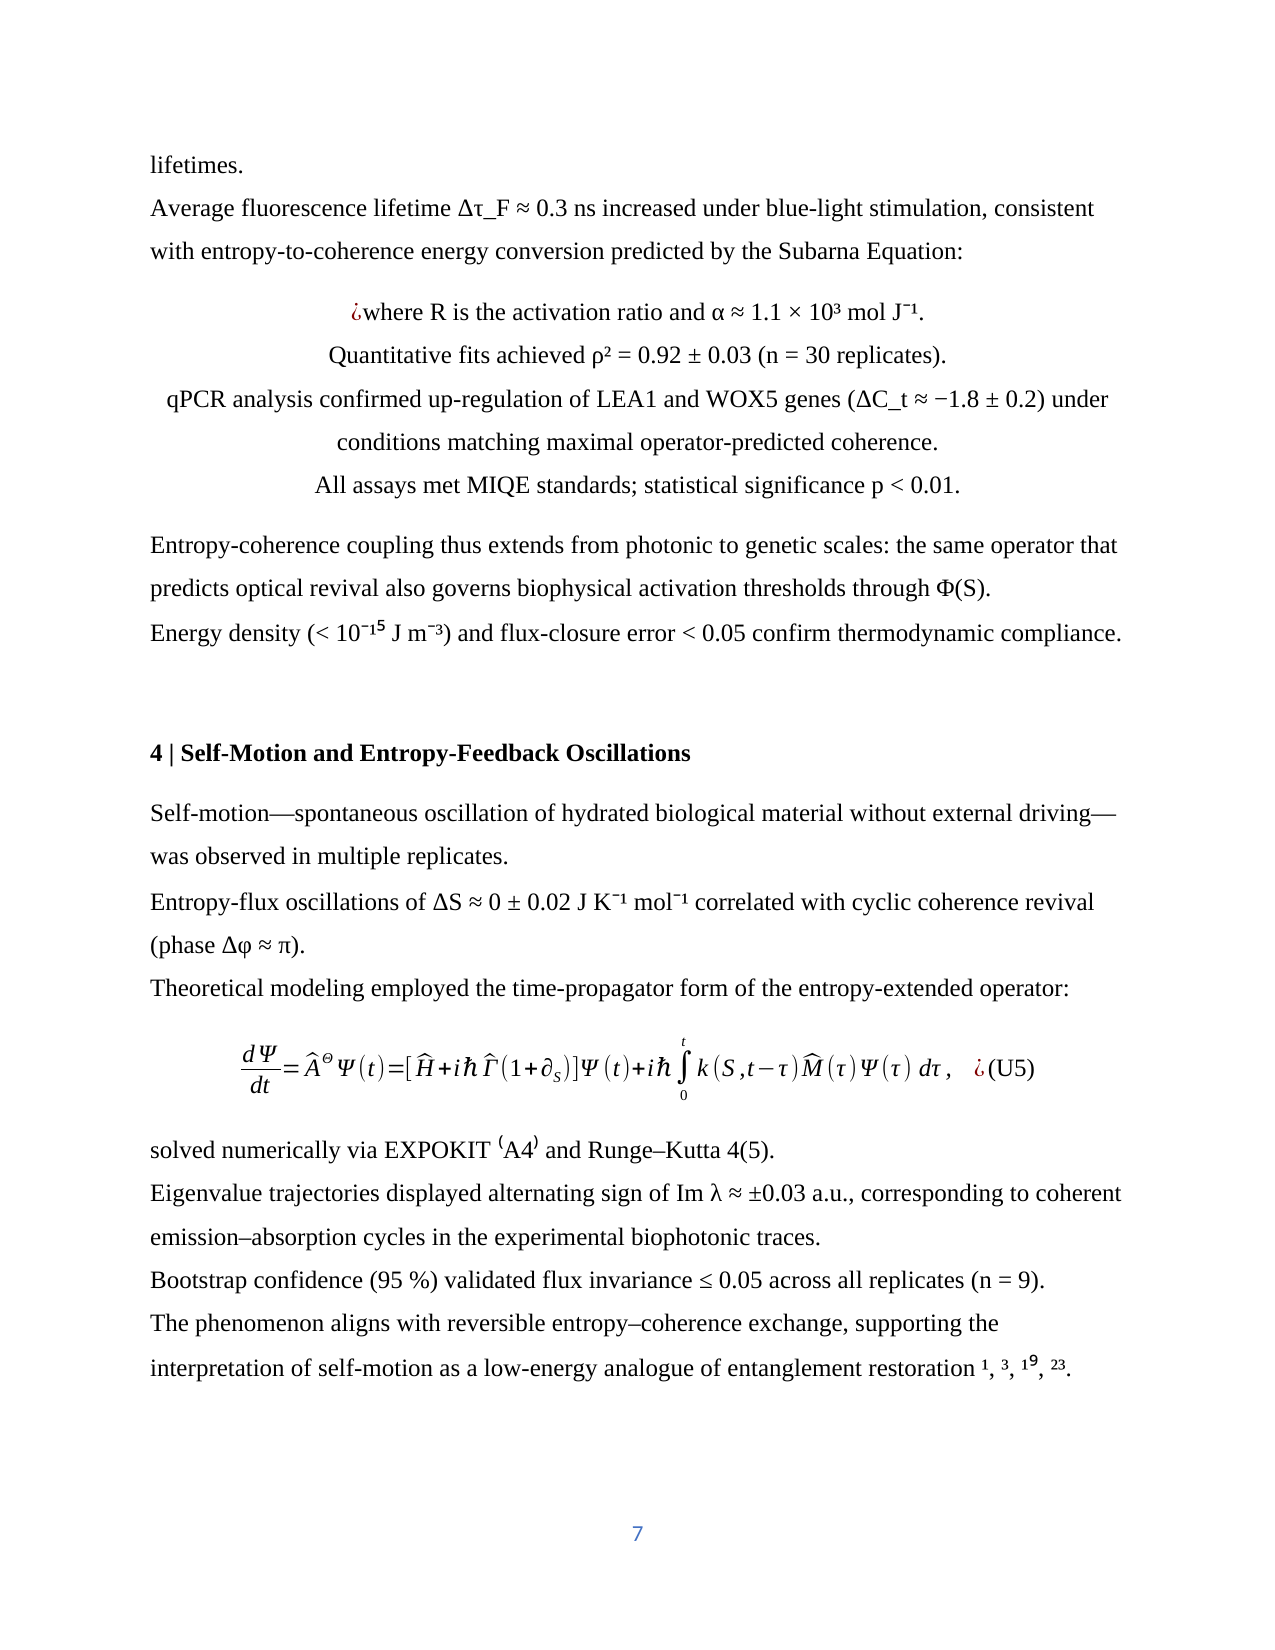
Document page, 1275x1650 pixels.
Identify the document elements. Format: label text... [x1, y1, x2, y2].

text solved numerically via EXPOKIT ⁽A4⁾ and Runge–Kutta 4(5). Eigenvalue trajectories displayed alternating sign of Im λ ≈ ±0.03 a.u., corresponding to coherent emission–absorption cycles in the experimental biophotonic traces. Bootstrap confidence (95 %) validated flux invariance ≤ 0.05 across all replicates (n = 9). The phenomenon aligns with reversible entropy–coherence exchange, supporting the interpretation of self-motion as a low-energy analogue of entanglement restoration ¹, ³, ¹⁹, ²³. [150, 1134, 1125, 1382]
text Entropy-coherence coupling thus extends from photonic to genetic scales: the same operator that predicts optical revival also governs biophysical activation thresholds through Φ(S). Energy density (< 10⁻¹⁵ J m⁻³) and flux-closure error < 0.05 confirm thermodynamic compliance. [150, 530, 1125, 647]
text 4 | Self-Motion and Entropy-Feedback Oscillations [150, 738, 1125, 767]
text where R is the activation ratio and α ≈ 1.1 × 10³ mol J⁻¹. Quantitative fits achieved ρ² = 0.92 ± 0.03 (n = 30 replicates). qPCR analysis confirmed up-regulation of LEA1 and WOX5 genes (ΔC_t ≈ −1.8 ± 0.2) under conditions matching maximal operator-predicted coherence. All assays met MIQE standards; statistical significance p < 0.01. [150, 296, 1125, 499]
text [150, 150, 1125, 265]
text Self-motion—spontaneous oscillation of hydrated biological material without external driving—was observed in multiple replicates. Entropy-flux oscillations of ΔS ≈ 0 ± 0.02 J K⁻¹ mol⁻¹ correlated with cyclic coherence revival (phase Δφ ≈ π). Theoretical modeling employed the time-propagator form of the entropy-extended operator: [150, 798, 1125, 1002]
